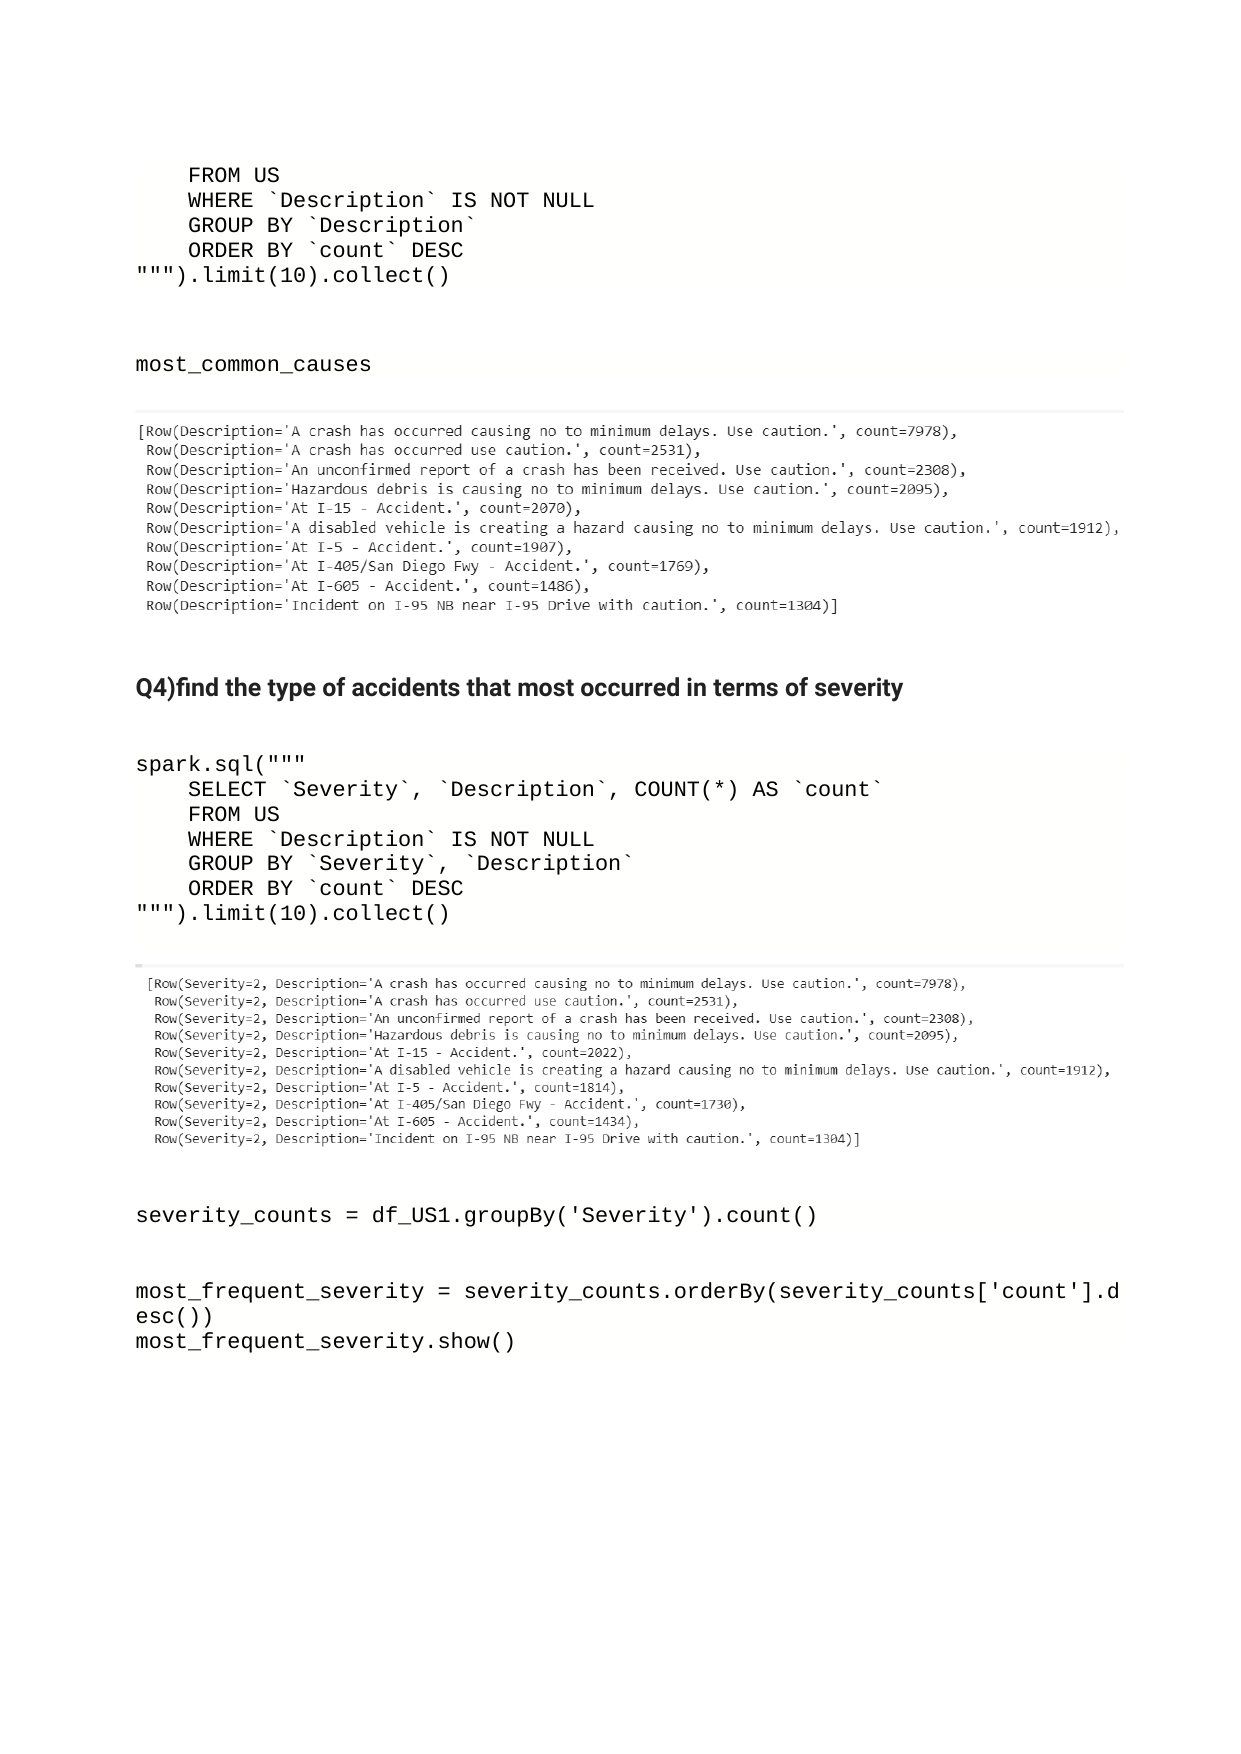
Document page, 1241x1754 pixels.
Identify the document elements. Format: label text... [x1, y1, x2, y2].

text GROUP BY `Severity`, `Description` [135, 852, 1123, 877]
text most_frequent_severity = severity_counts.orderBy(severity_counts['count'].desc()) [135, 1281, 1123, 1330]
text """).limit(10).collect() [135, 902, 1123, 927]
text most_frequent_severity.show() [135, 1330, 1123, 1355]
text GROUP BY `Description` [135, 214, 1123, 239]
text """).limit(10).collect() [135, 264, 1123, 288]
text FROM US [135, 803, 1123, 828]
picture [135, 964, 1124, 1154]
text SELECT `Severity`, `Description`, COUNT(*) AS `count` [135, 778, 1123, 803]
text severity_counts = df_US1.groupBy('Severity').count() [135, 1205, 1123, 1229]
picture [135, 410, 1124, 626]
text most_common_causes [135, 353, 1123, 378]
text WHERE `Description` IS NOT NULL [135, 189, 1123, 214]
text FROM US [135, 164, 1123, 189]
text spark.sql(""" [135, 753, 1123, 778]
text Q4)find the type of accidents that most occurred in terms of severity [135, 673, 1123, 702]
text ORDER BY `count` DESC [135, 239, 1123, 264]
text ORDER BY `count` DESC [135, 877, 1123, 902]
text WHERE `Description` IS NOT NULL [135, 828, 1123, 852]
